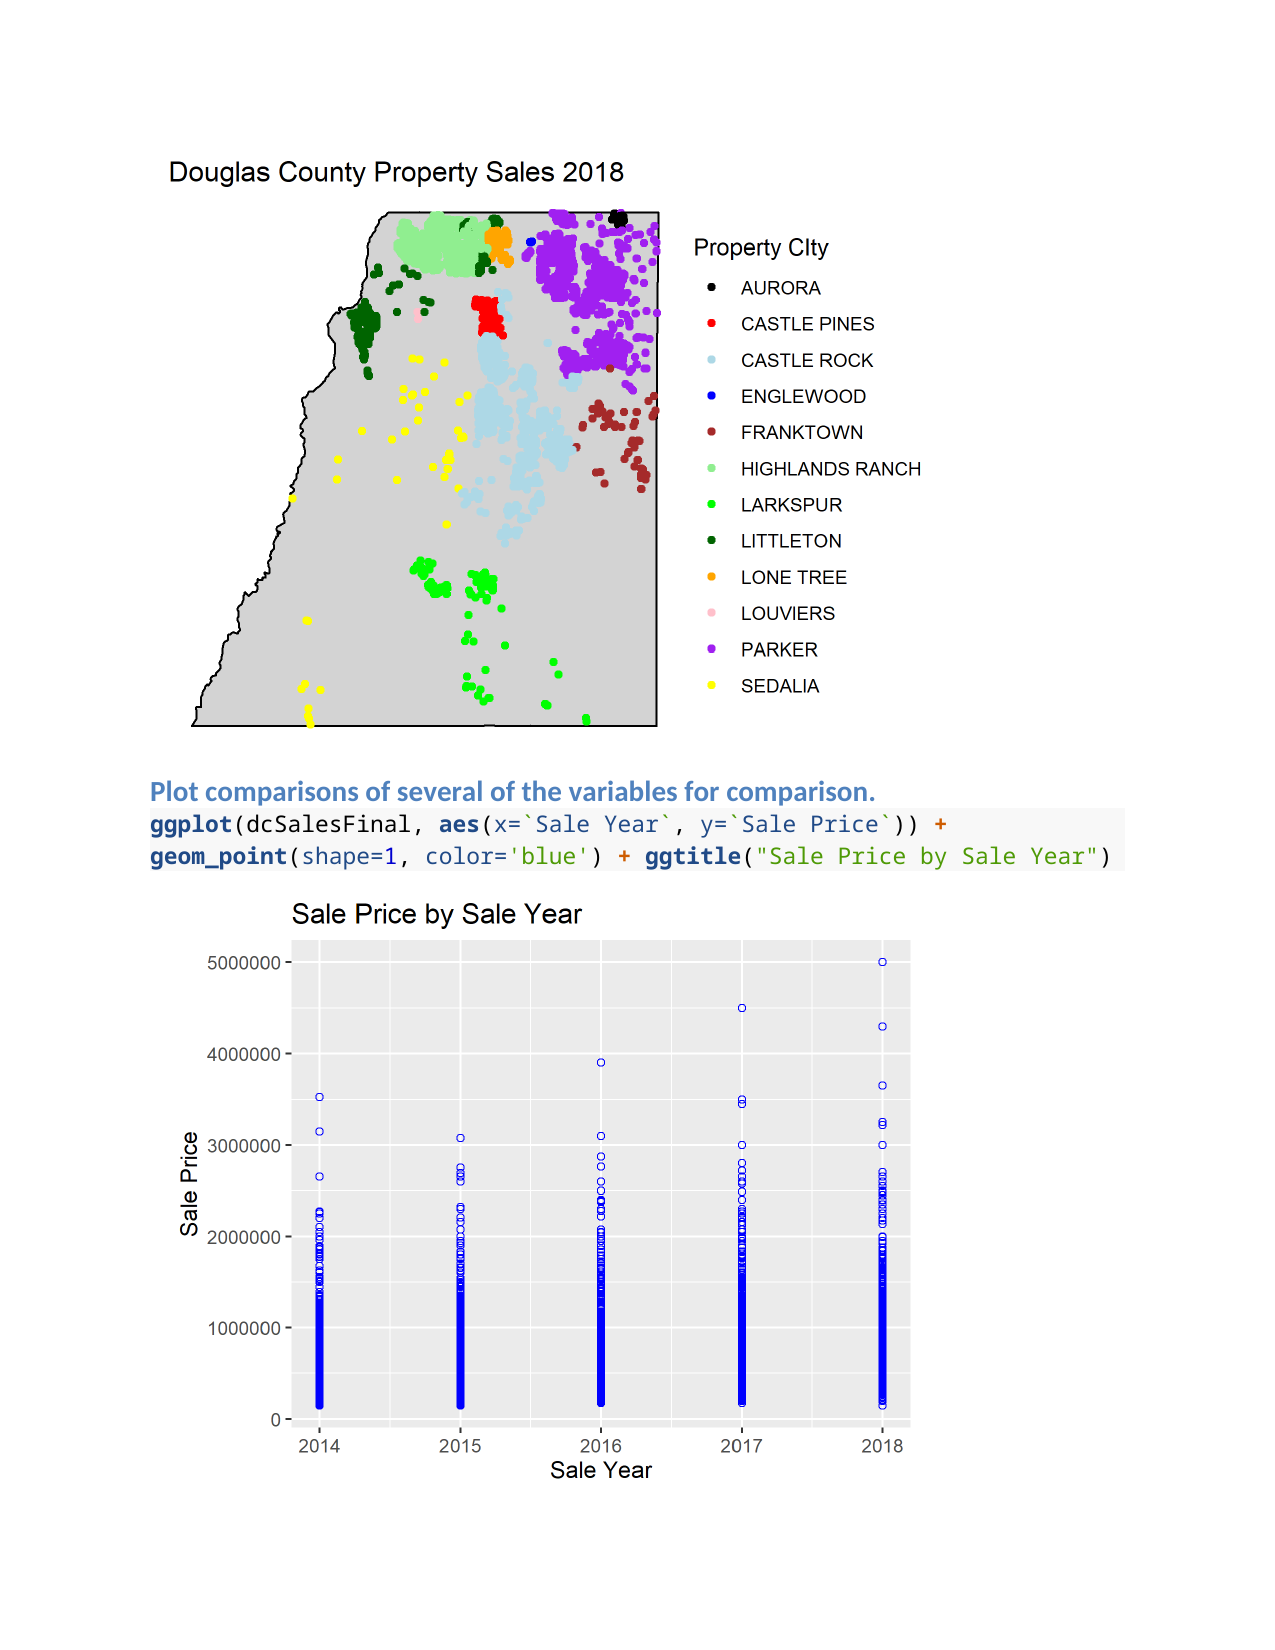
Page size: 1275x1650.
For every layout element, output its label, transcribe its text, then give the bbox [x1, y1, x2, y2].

picture [168, 150, 922, 752]
subtitle Plot comparisons of several of the variables for comparison. [150, 773, 1125, 808]
picture [168, 891, 922, 1494]
text ggplot(dcSalesFinal, aes(x=`Sale Year`, y=`Sale Price`)) + geom_point(shape=1, color='blue') + ggtitle("Sale Price by Sale Year") [150, 808, 1125, 871]
